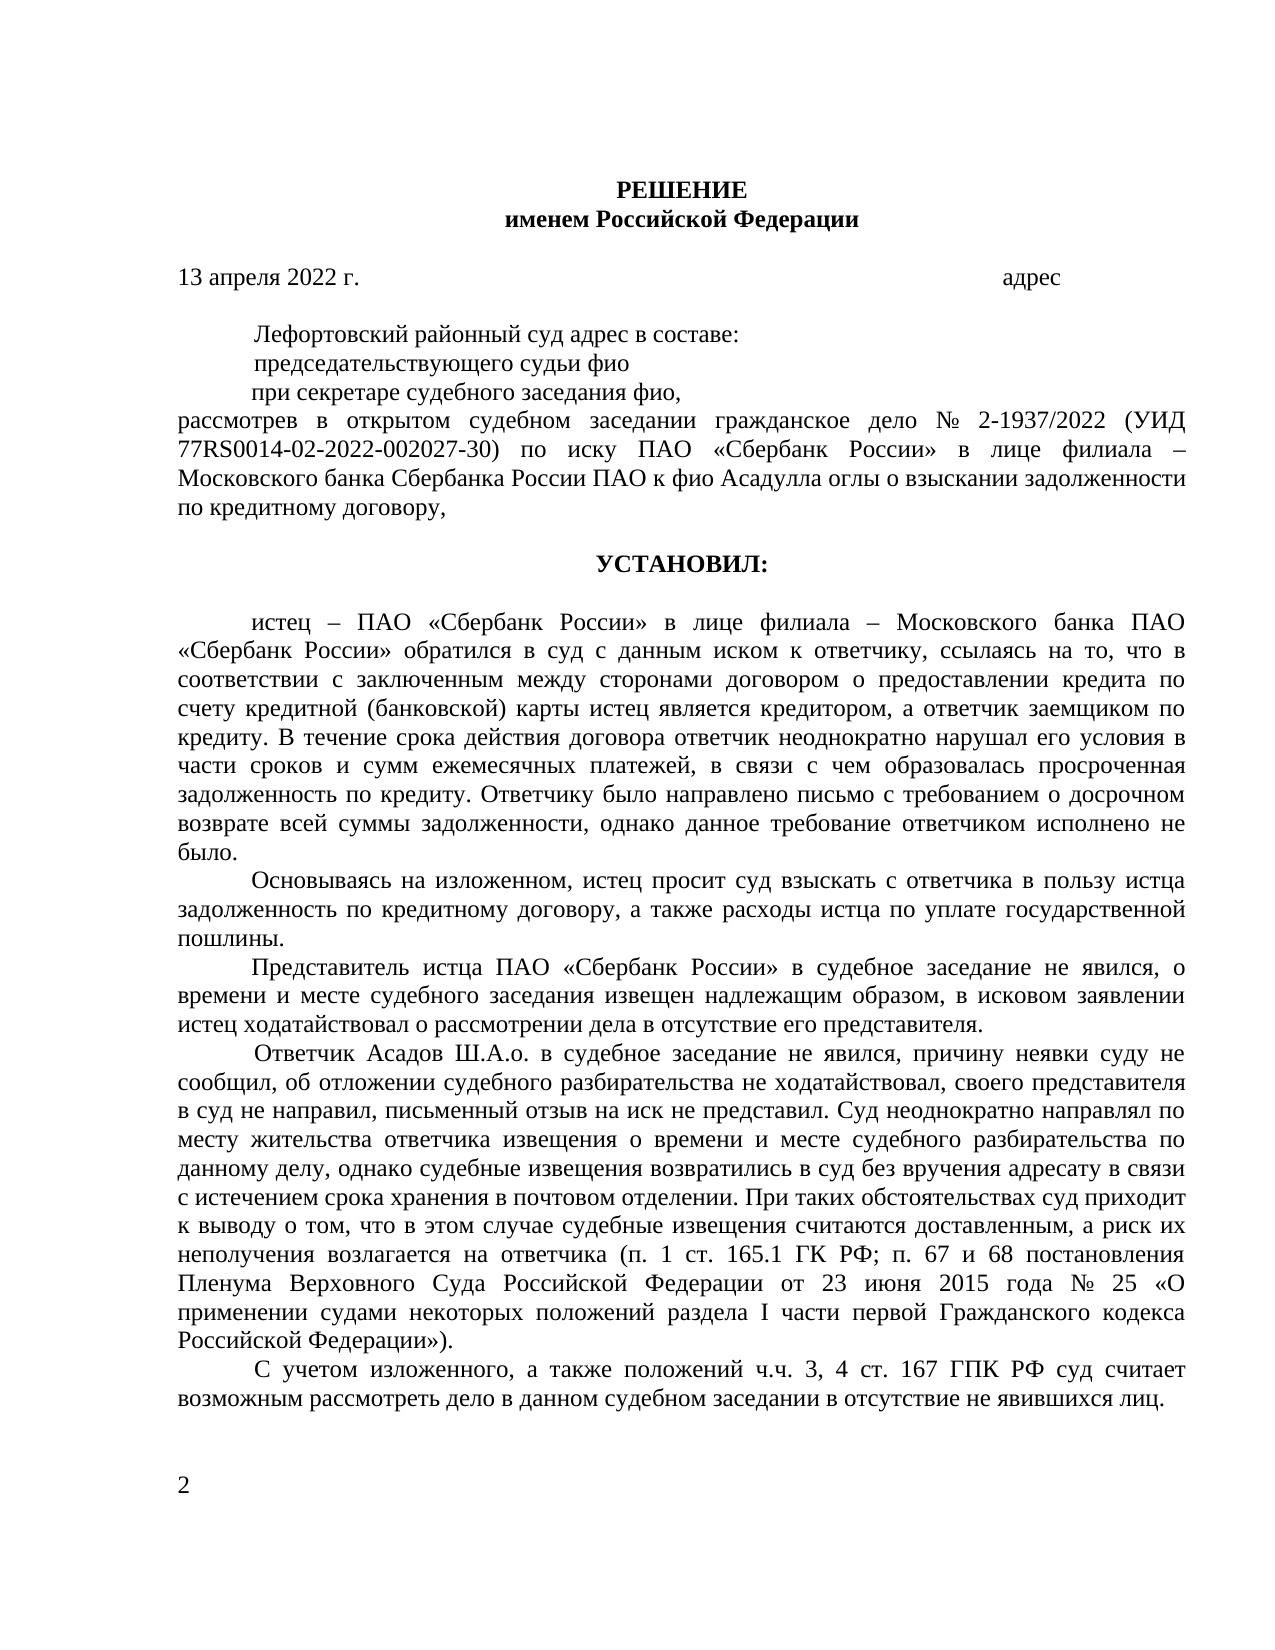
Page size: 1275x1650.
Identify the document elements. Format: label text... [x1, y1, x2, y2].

text истец – ПАО «Сбербанк России» в лице филиала – Московского банка ПАО «Сбербанк России» обратился в суд с данным иском к ответчику, ссылаясь на то, что в соответствии с заключенным между сторонами договором о предоставлении кредита по счету кредитной (банковской) карты истец является кредитором, а ответчик заемщиком по кредиту. В течение срока действия договора ответчик неоднократно нарушал его условия в части сроков и сумм ежемесячных платежей, в связи с чем образовалась просроченная задолженность по кредиту. Ответчику было направлено письмо с требованием о досрочном возврате всей суммы задолженности, однако данное требование ответчиком исполнено не было. [177, 607, 1186, 866]
text Ответчик Асадов Ш.А.о. в судебное заседание не явился, причину неявки суду не сообщил, об отложении судебного разбирательства не ходатайствовал, своего представителя в суд не направил, письменный отзыв на иск не представил. Суд неоднократно направлял по месту жительства ответчика извещения о времени и месте судебного разбирательства по данному делу, однако судебные извещения возвратились в суд без вручения адресату в связи с истечением срока хранения в почтовом отделении. При таких обстоятельствах суд приходит к выводу о том, что в этом случае судебные извещения считаются доставленным, а риск их неполучения возлагается на ответчика (п. 1 ст. 165.1 ГК РФ; п. 67 и 68 постановления Пленума Верховного Суда Российской Федерации от 23 июня 2015 года № 25 «О применении судами некоторых положений раздела I части первой Гражданского кодекса Российской Федерации»). [177, 1038, 1186, 1354]
text при секретаре судебного заседания фио, [177, 377, 1186, 406]
text председательствующего судьи фио [177, 348, 1186, 377]
text С учетом изложенного, а также положений ч.ч. 3, 4 ст. 167 ГПК РФ суд считает возможным рассмотреть дело в данном судебном заседании в отсутствие не явившихся лиц. [177, 1354, 1186, 1412]
text Лефортовский районный суд адрес в составе: [177, 319, 1186, 348]
text Основываясь на изложенном, истец просит суд взыскать с ответчика в пользу истца задолженность по кредитному договору, а также расходы истца по уплате государственной пошлины. [177, 866, 1186, 952]
text Представитель истца ПАО «Сбербанк России» в судебное заседание не явился, о времени и месте судебного заседания извещен надлежащим образом, в исковом заявлении истец ходатайствовал о рассмотрении дела в отсутствие его представителя. [177, 952, 1186, 1038]
text именем Российской Федерации [177, 204, 1186, 233]
text рассмотрев в открытом судебном заседании гражданское дело № 2-1937/2022 (УИД 77RS0014-02-2022-002027-30) по иску ПАО «Сбербанк России» в лице филиала – Московского банка Сбербанка России ПАО к фио Асадулла оглы о взыскании задолженности по кредитному договору, [177, 406, 1186, 521]
text РЕШЕНИЕ [177, 176, 1186, 204]
text УСТАНОВИЛ: [177, 549, 1186, 578]
text 13 апреля 2022 г. адрес [177, 262, 1186, 291]
